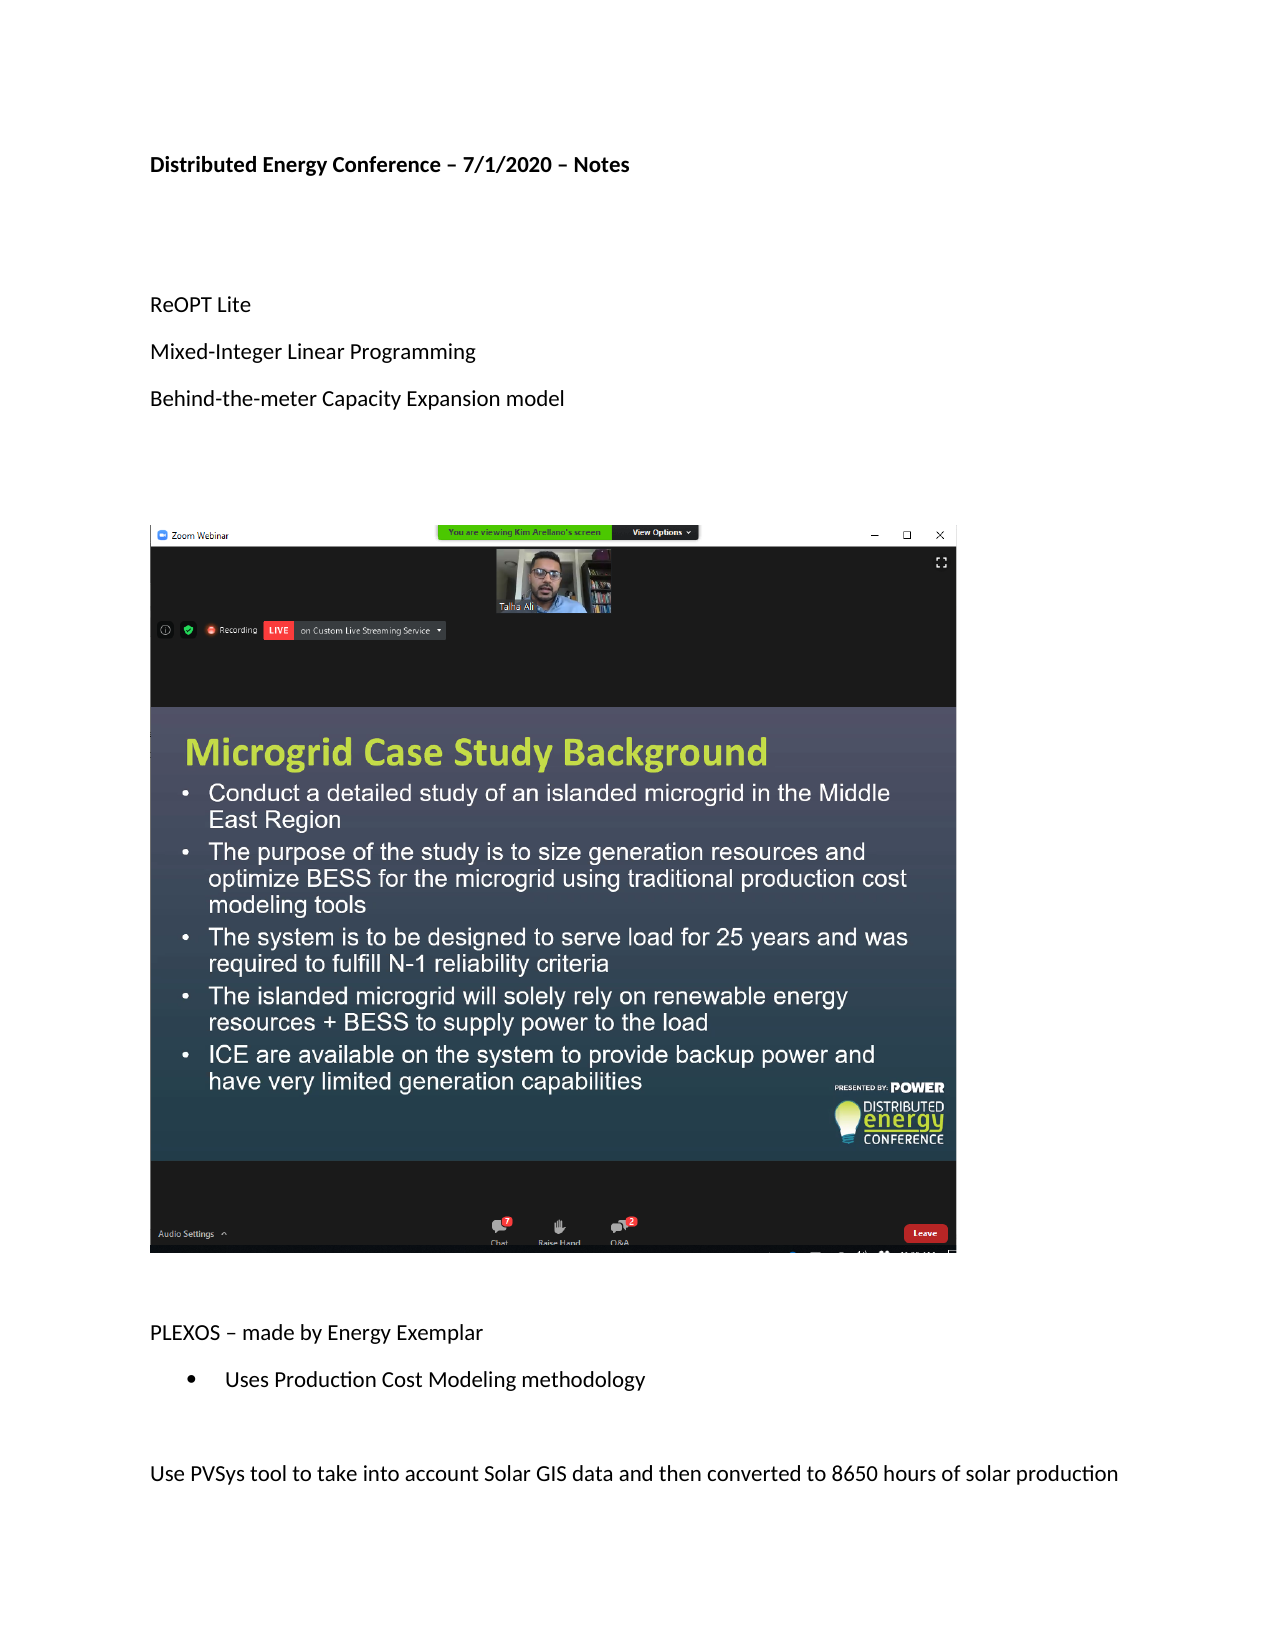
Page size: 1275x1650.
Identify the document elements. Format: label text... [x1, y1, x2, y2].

text Use PVSys tool to take into account Solar GIS data and then converted to 8650 hours of solar production [150, 1459, 1125, 1487]
text Distributed Energy Conference – 7/1/2020 – Notes [150, 150, 1125, 178]
text PLEXOS – made by Energy Exemplar [150, 1318, 1125, 1346]
list Uses Production Cost Modeling methodology [187, 1365, 1125, 1393]
text Behind-the-meter Capacity Expansion model [150, 384, 1125, 412]
text ReOPT Lite [150, 291, 1125, 319]
text Mixed-Integer Linear Programming [150, 337, 1125, 366]
picture [150, 525, 957, 1253]
